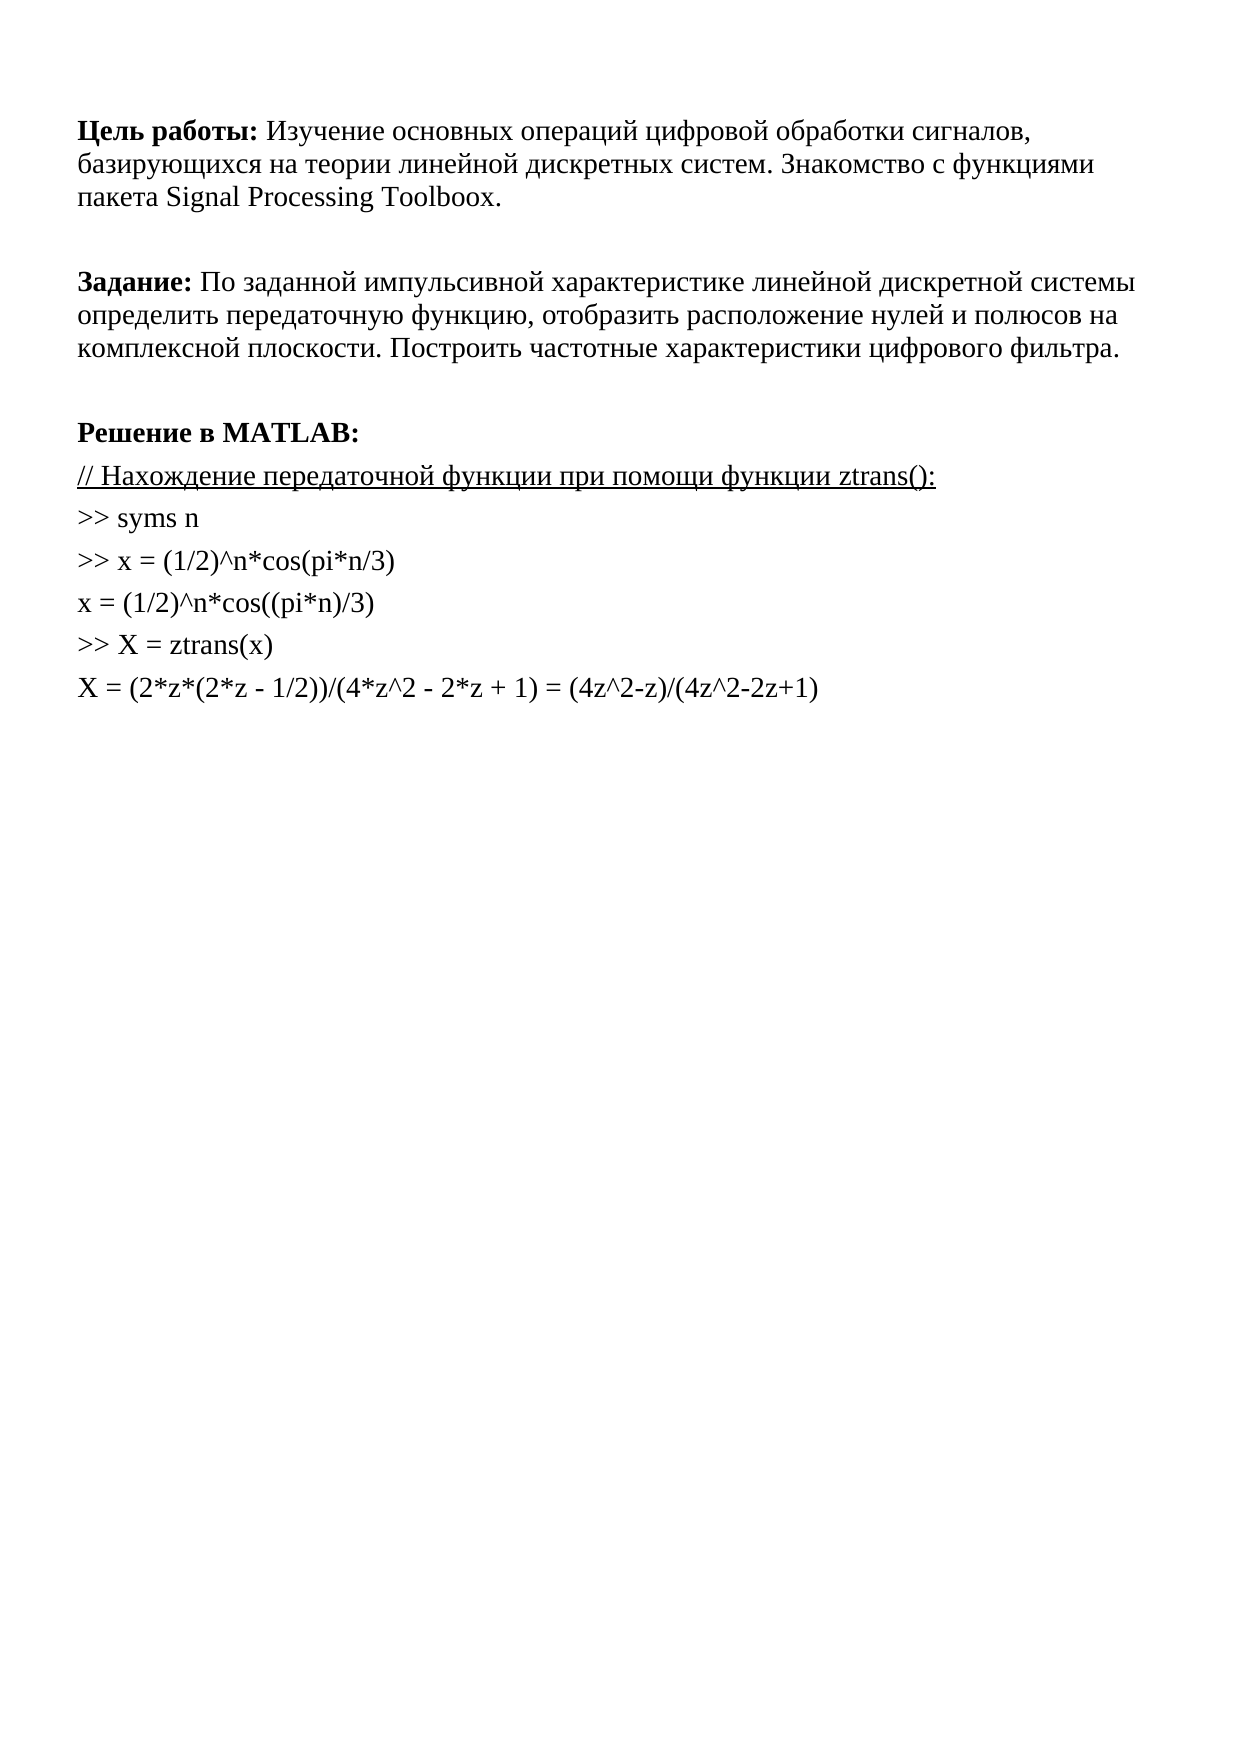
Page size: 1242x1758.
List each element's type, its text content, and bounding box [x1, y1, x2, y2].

text X = (2*z*(2*z - 1/2))/(4*z^2 - 2*z + 1) = (4z^2-z)/(4z^2-2z+1) [77, 671, 1177, 704]
text >> X = ztrans(x) [77, 628, 1177, 661]
text // Нахождение передаточной функции при помощи функции ztrans(): [77, 459, 1177, 492]
text >> x = (1/2)^n*cos(pi*n/3) [77, 544, 1177, 576]
text Решение в MATLAB: [77, 416, 1177, 449]
text Цель работы: Изучение основных операций цифровой обработки сигналов, базирующихся на теории линейной дискретных систем. Знакомство с функциями пакета Signal Processing Toolboox. [77, 114, 1177, 212]
text x = (1/2)^n*cos((pi*n)/3) [77, 586, 1177, 619]
text >> syms n [77, 501, 1177, 534]
text Задание: По заданной импульсивной характеристике линейной дискретной системы определить передаточную функцию, отобразить расположение нулей и полюсов на комплексной плоскости. Построить частотные характеристики цифрового фильтра. [77, 265, 1177, 364]
